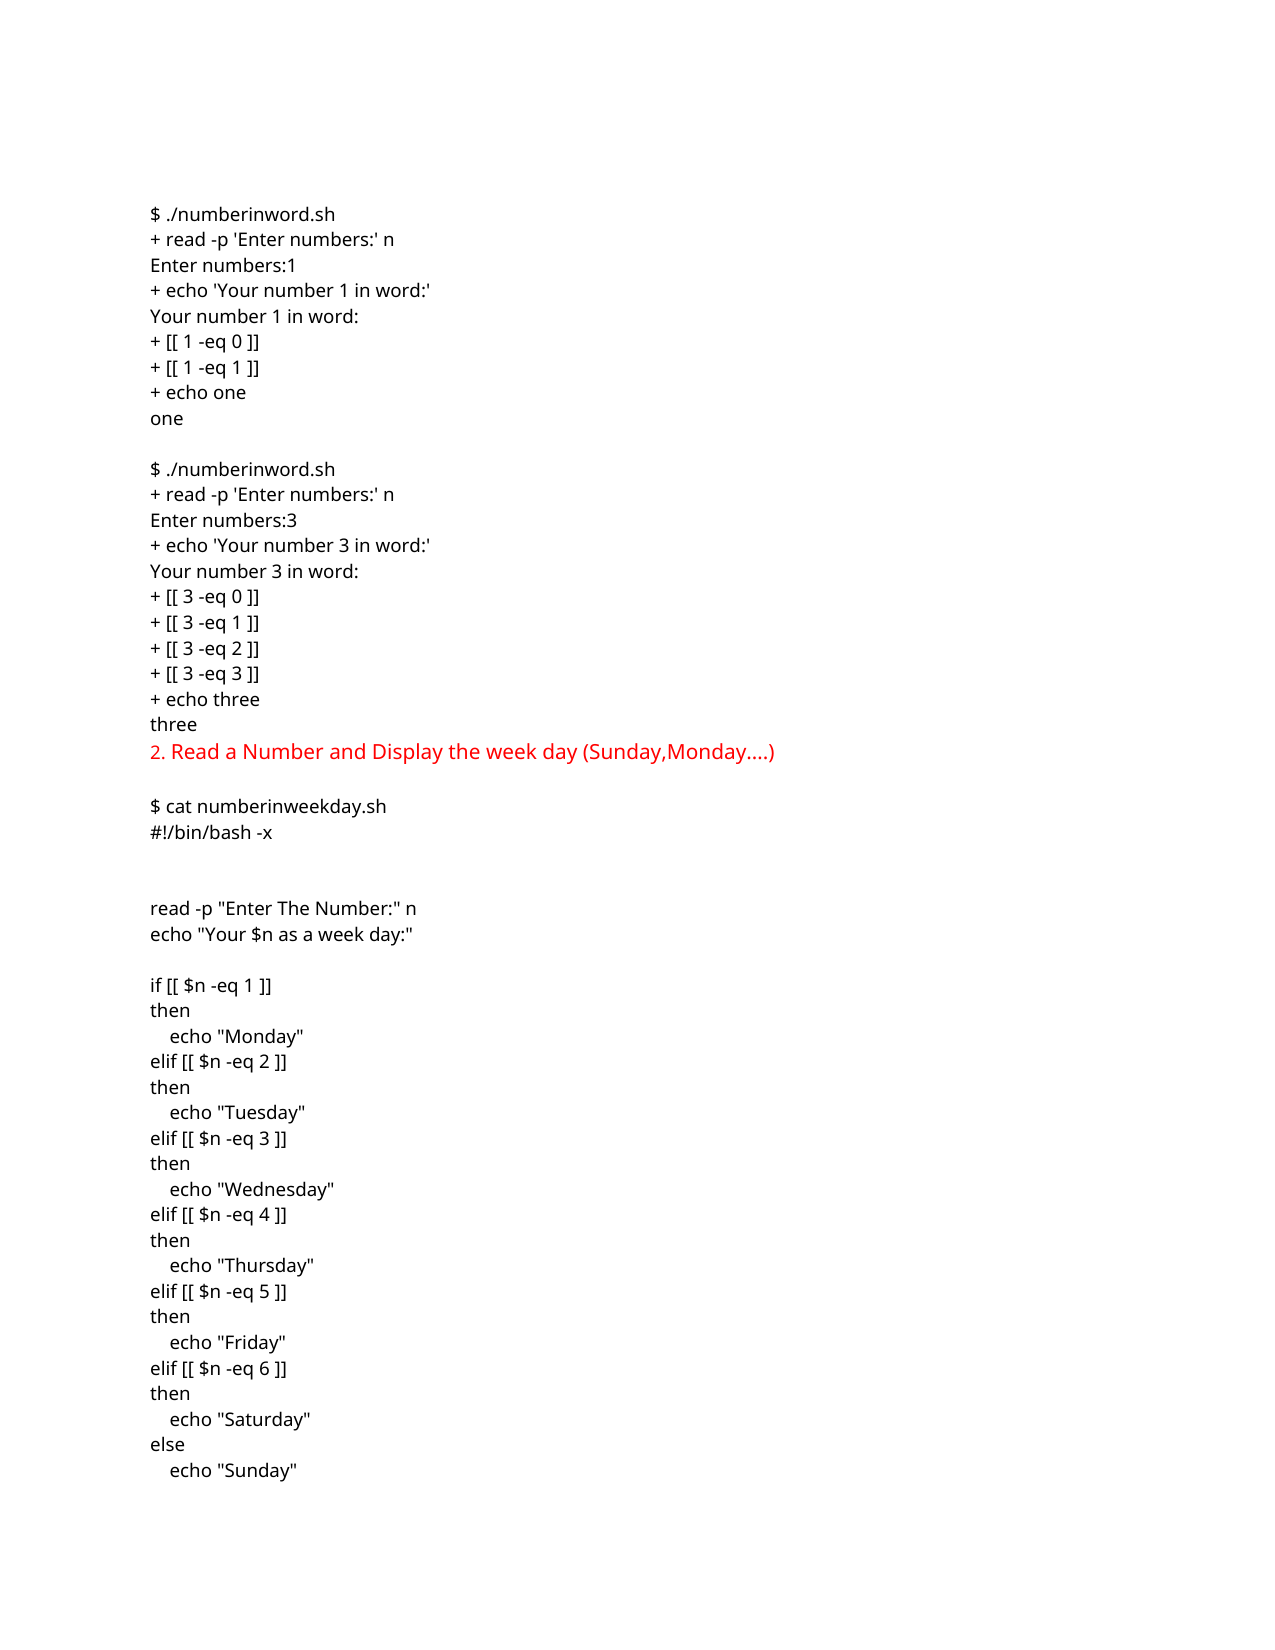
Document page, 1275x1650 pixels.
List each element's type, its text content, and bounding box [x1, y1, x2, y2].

text echo "Friday" [150, 1329, 1125, 1355]
text Enter numbers:3 [150, 507, 1125, 533]
text echo "Saturday" [150, 1406, 1125, 1431]
text + [[ 3 -eq 3 ]] [150, 660, 1125, 686]
text + read -p 'Enter numbers:' n [150, 482, 1125, 507]
text Your number 3 in word: [150, 558, 1125, 584]
text then [150, 998, 1125, 1023]
text + echo 'Your number 3 in word:' [150, 533, 1125, 558]
text echo "Your $n as a week day:" [150, 921, 1125, 947]
text echo "Monday" [150, 1023, 1125, 1049]
text + [[ 1 -eq 0 ]] [150, 329, 1125, 354]
text + echo three [150, 686, 1125, 711]
text elif [[ $n -eq 3 ]] [150, 1125, 1125, 1151]
text then [150, 1304, 1125, 1329]
text 2. Read a Number and Display the week day (Sunday,Monday….) [150, 737, 1125, 765]
text elif [[ $n -eq 6 ]] [150, 1355, 1125, 1380]
text + [[ 1 -eq 1 ]] [150, 354, 1125, 380]
text #!/bin/bash -x [150, 819, 1125, 844]
text echo "Thursday" [150, 1253, 1125, 1278]
text + [[ 3 -eq 2 ]] [150, 635, 1125, 660]
text if [[ $n -eq 1 ]] [150, 972, 1125, 998]
text then [150, 1151, 1125, 1176]
text + [[ 3 -eq 1 ]] [150, 609, 1125, 635]
text then [150, 1227, 1125, 1253]
text elif [[ $n -eq 5 ]] [150, 1278, 1125, 1304]
text $ cat numberinweekday.sh [150, 793, 1125, 819]
text Enter numbers:1 [150, 252, 1125, 278]
text echo "Sunday" [150, 1457, 1125, 1482]
text elif [[ $n -eq 2 ]] [150, 1049, 1125, 1074]
text + [[ 3 -eq 0 ]] [150, 584, 1125, 609]
text echo "Tuesday" [150, 1100, 1125, 1125]
text $ ./numberinword.sh [150, 456, 1125, 482]
text $ ./numberinword.sh [150, 201, 1125, 227]
text + echo one [150, 380, 1125, 405]
text three [150, 711, 1125, 737]
text then [150, 1380, 1125, 1406]
text else [150, 1431, 1125, 1457]
text echo "Wednesday" [150, 1176, 1125, 1202]
text then [150, 1074, 1125, 1100]
text Your number 1 in word: [150, 303, 1125, 329]
text read -p "Enter The Number:" n [150, 896, 1125, 921]
text one [150, 405, 1125, 431]
text + echo 'Your number 1 in word:' [150, 278, 1125, 303]
text elif [[ $n -eq 4 ]] [150, 1202, 1125, 1227]
text + read -p 'Enter numbers:' n [150, 227, 1125, 252]
